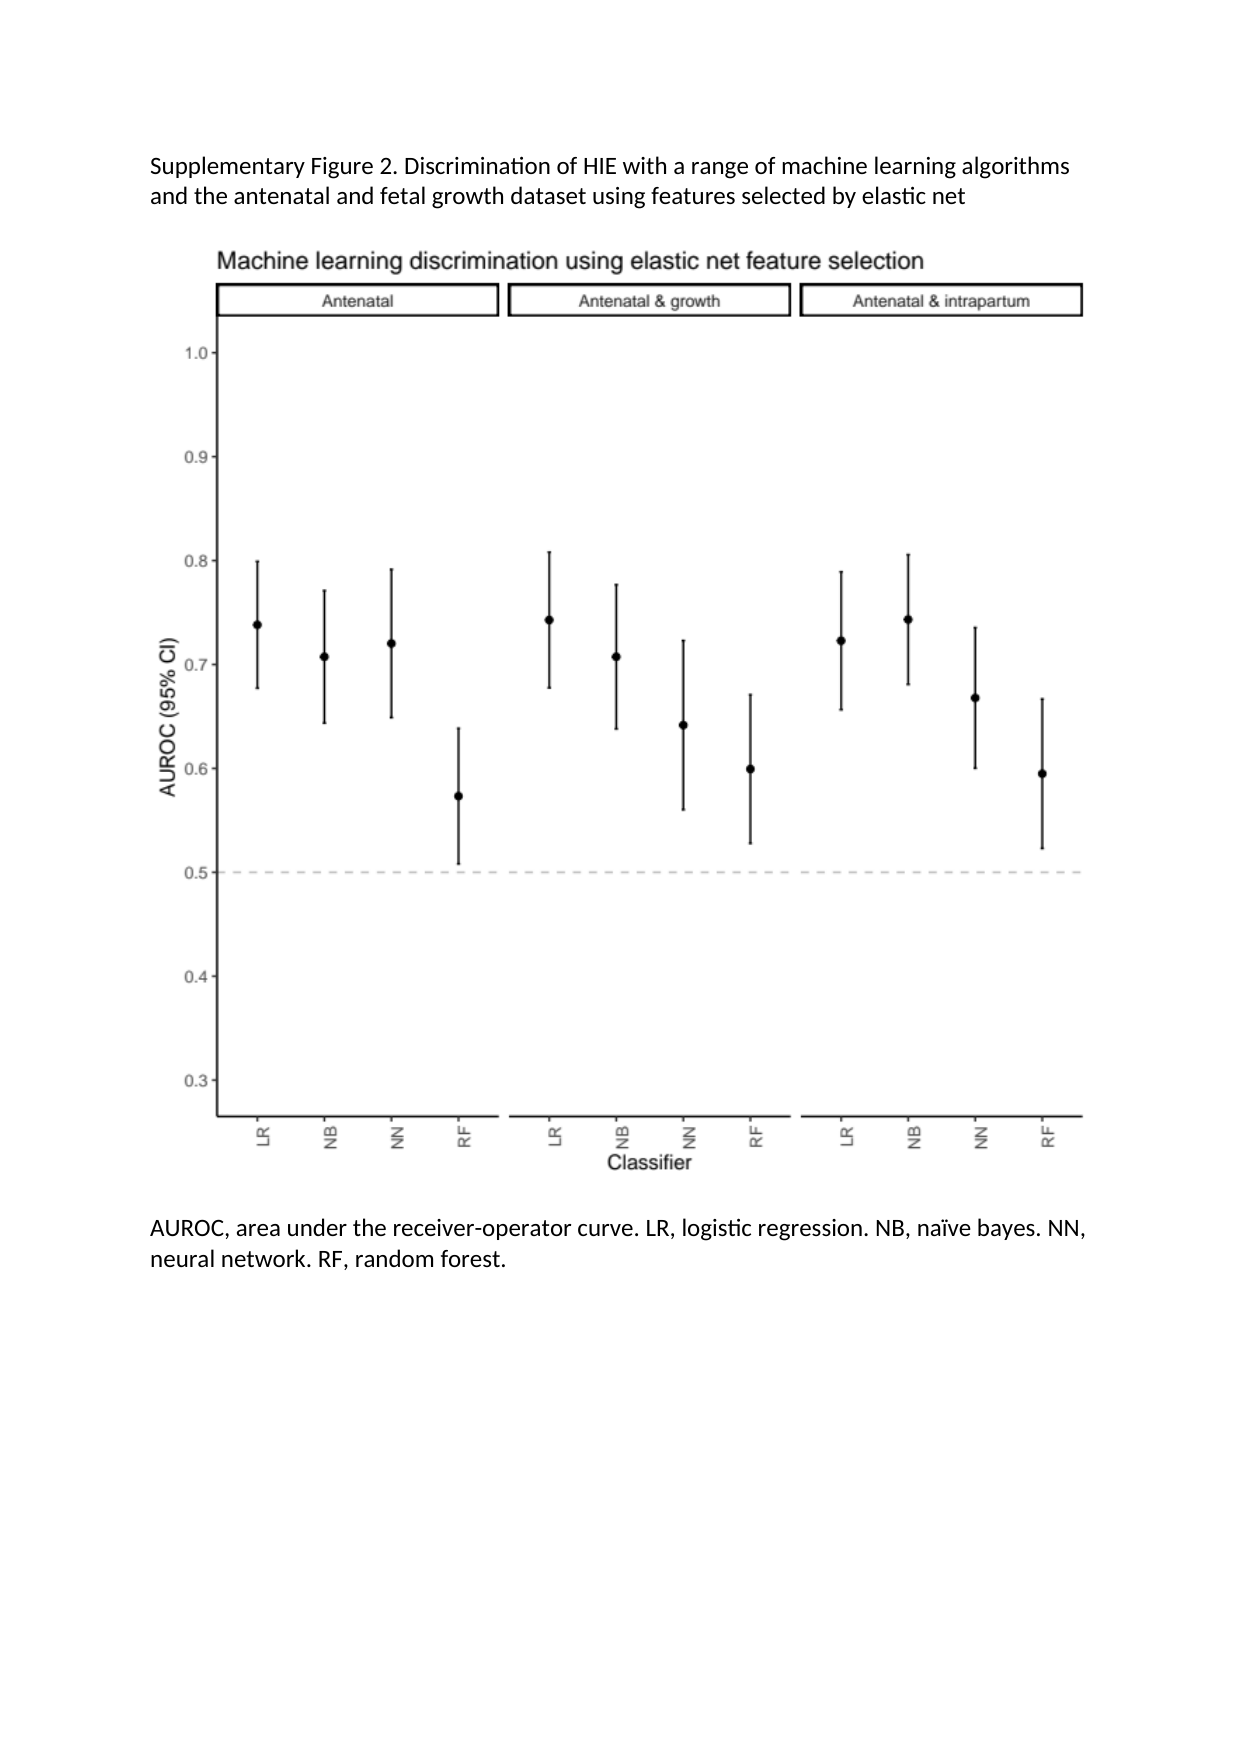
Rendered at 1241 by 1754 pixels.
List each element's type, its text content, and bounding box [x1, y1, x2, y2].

text Supplementary Figure 2. Discrimination of HIE with a range of machine learning algorithms and the antenatal and fetal growth dataset using features selected by elastic net [150, 150, 1090, 211]
text AUROC, area under the receiver-operator curve. LR, logistic regression. NB, naïve bayes. NN, neural network. RF, random forest. [150, 1212, 1090, 1273]
